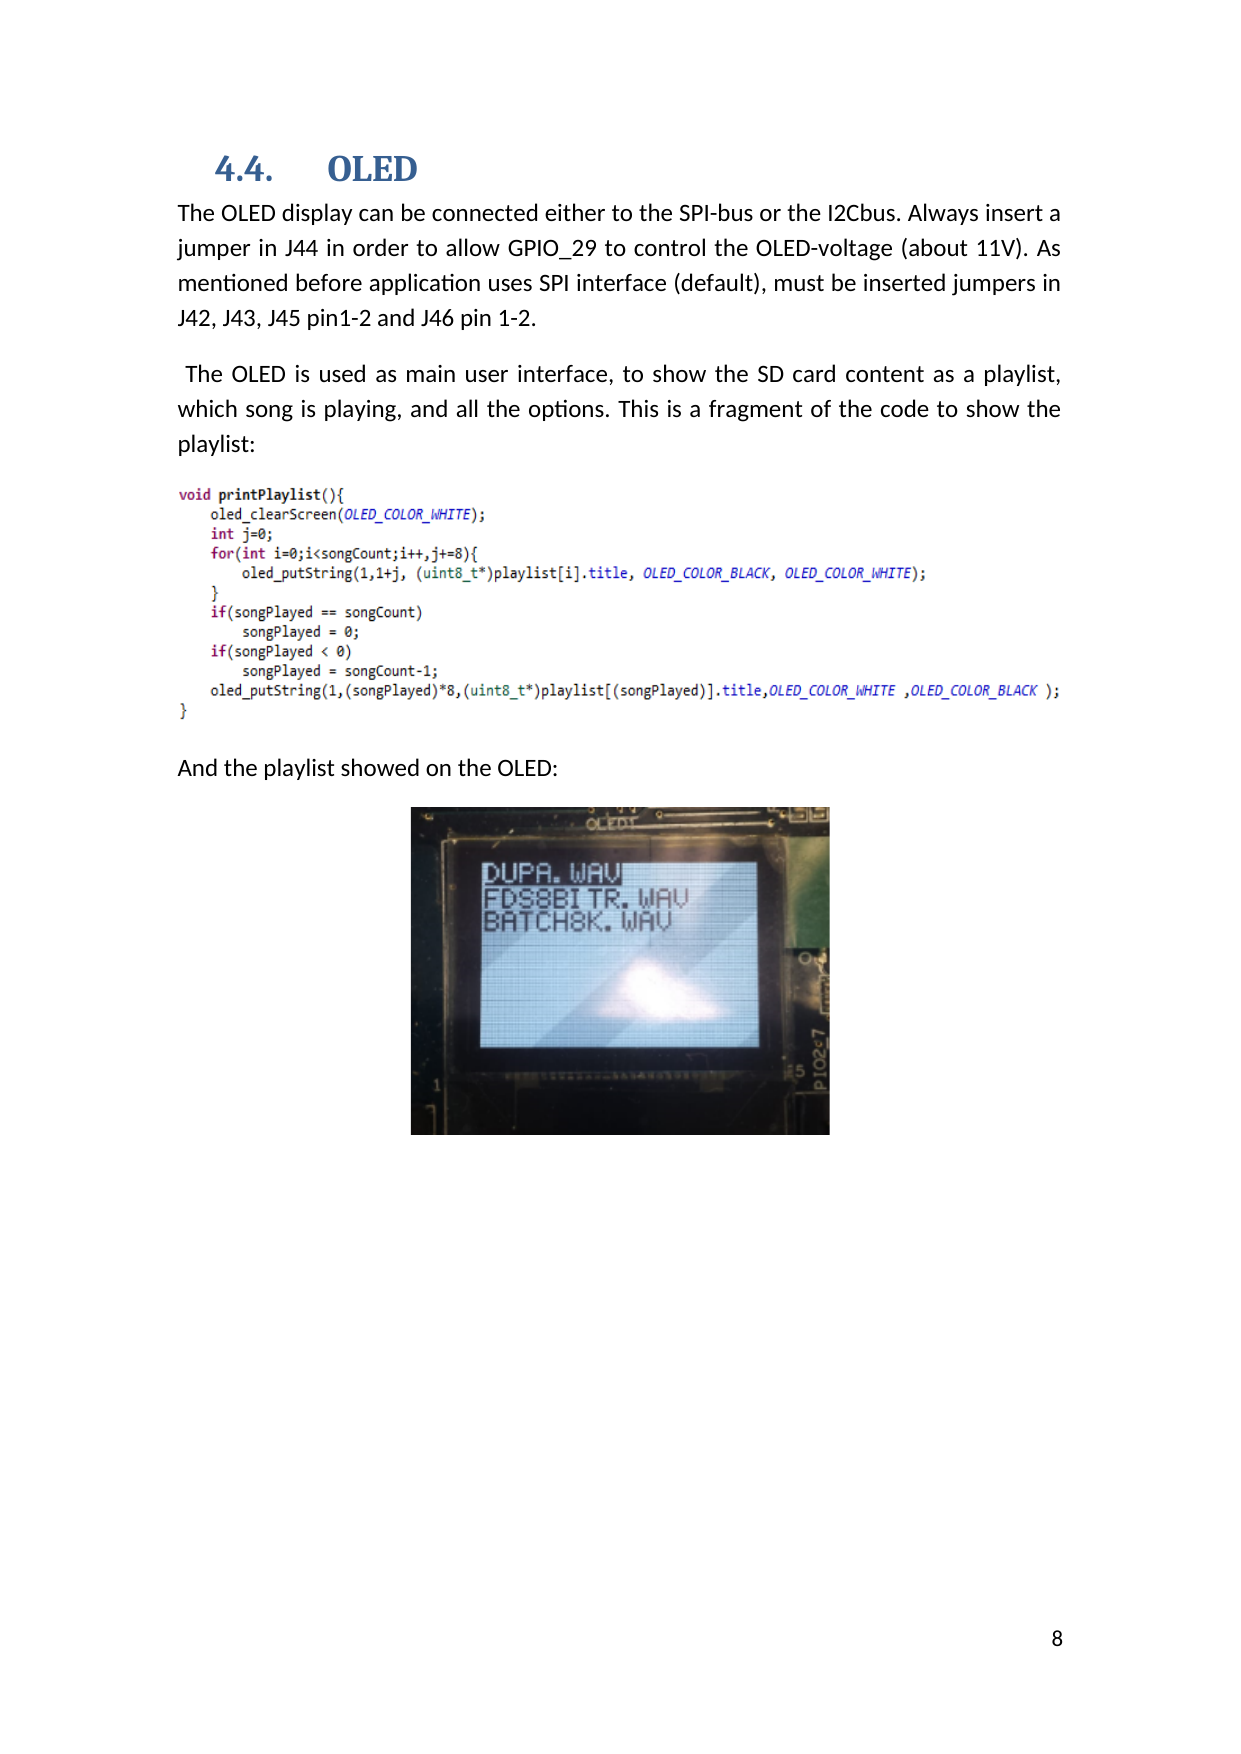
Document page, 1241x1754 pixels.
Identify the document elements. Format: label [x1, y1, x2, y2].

picture [177, 483, 1063, 727]
picture [410, 807, 830, 1135]
